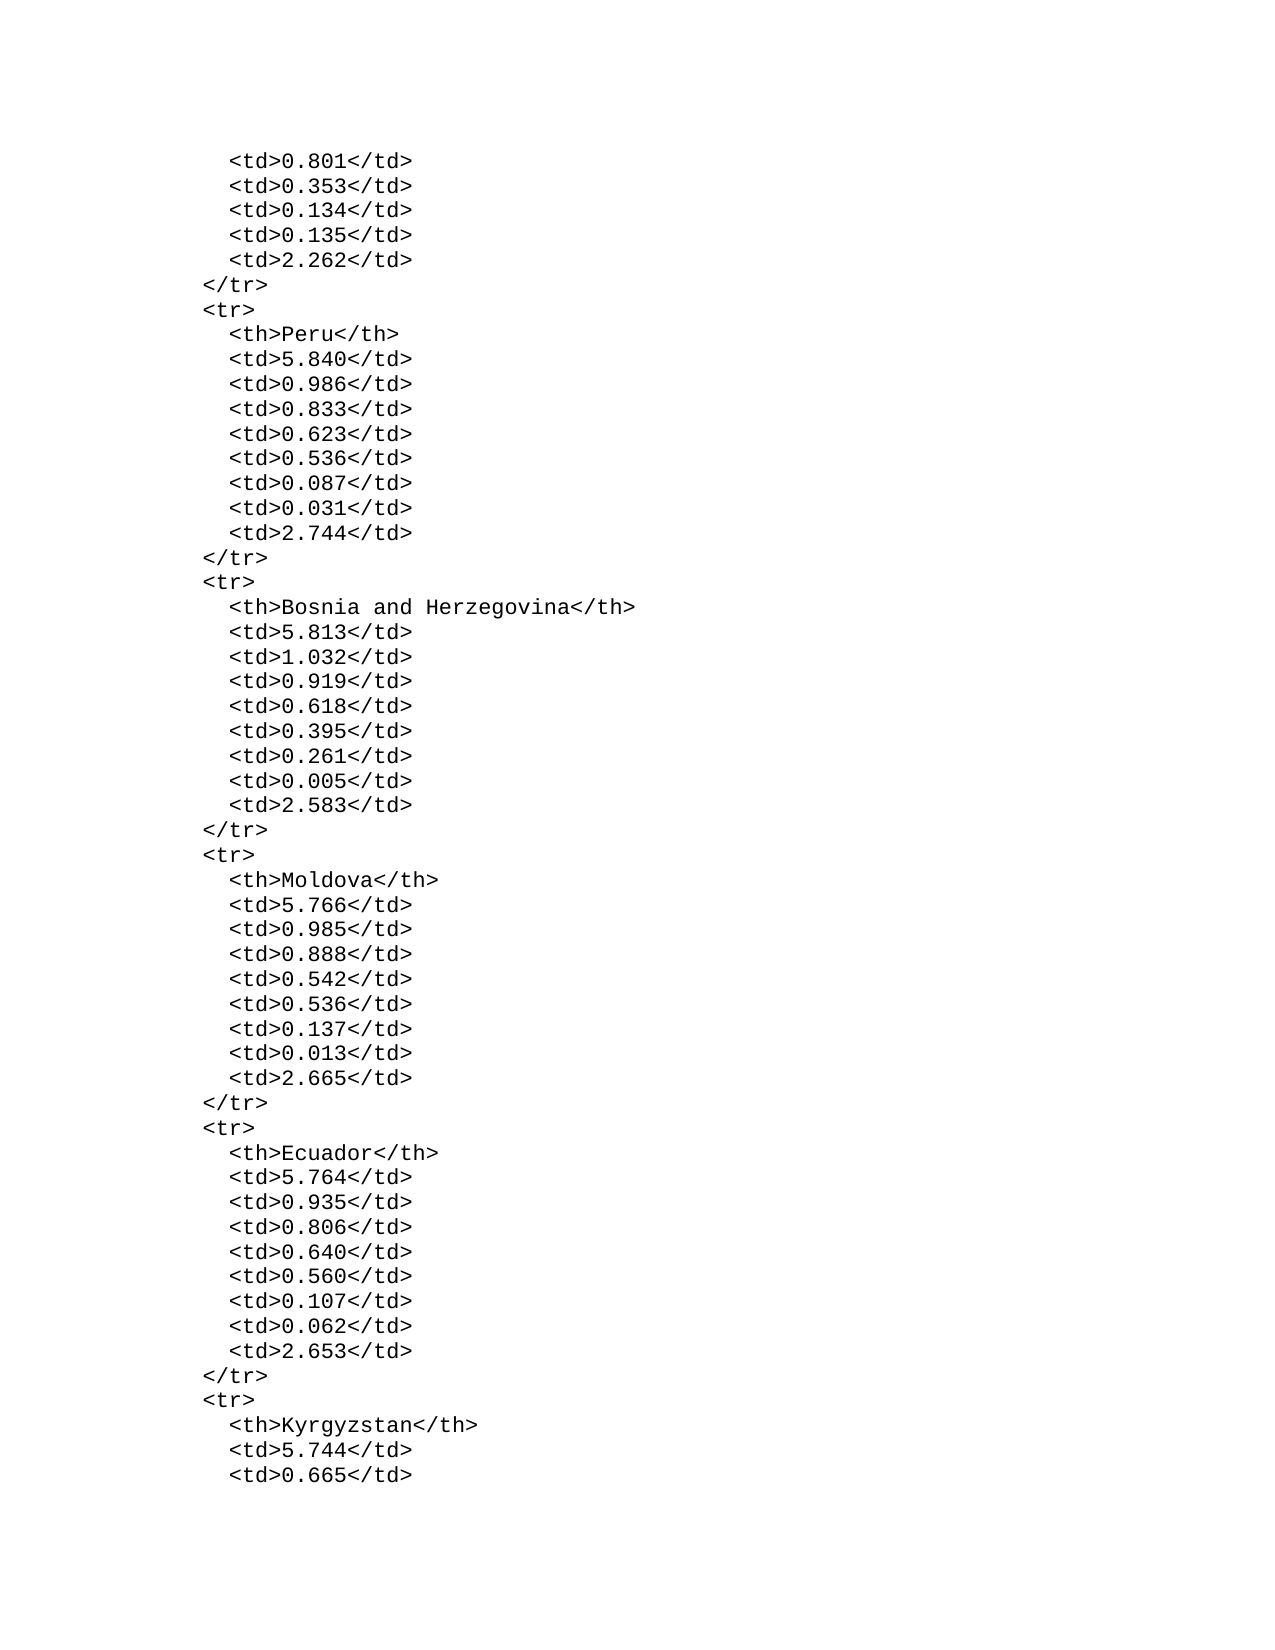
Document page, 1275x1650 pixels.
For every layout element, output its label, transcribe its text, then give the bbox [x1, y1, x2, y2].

text <td>0.135</td> [150, 224, 1125, 249]
text </tr> [150, 1092, 1125, 1117]
text <td>0.542</td> [150, 968, 1125, 993]
text <tr> [150, 1117, 1125, 1142]
text <td>2.665</td> [150, 1067, 1125, 1092]
text <td>5.766</td> [150, 894, 1125, 918]
text <th>Moldova</th> [150, 869, 1125, 894]
text <td>0.618</td> [150, 695, 1125, 720]
text <td>0.560</td> [150, 1266, 1125, 1290]
text <td>1.032</td> [150, 646, 1125, 671]
text <tr> [150, 1389, 1125, 1414]
text <th>Bosnia and Herzegovina</th> [150, 596, 1125, 621]
text <td>0.005</td> [150, 770, 1125, 794]
text <td>0.623</td> [150, 423, 1125, 447]
text <td>0.640</td> [150, 1241, 1125, 1266]
text <td>0.806</td> [150, 1216, 1125, 1241]
text </tr> [150, 274, 1125, 299]
text <td>0.536</td> [150, 447, 1125, 472]
text <td>0.107</td> [150, 1290, 1125, 1315]
text <td>0.888</td> [150, 943, 1125, 968]
text <td>5.744</td> [150, 1439, 1125, 1464]
text </tr> [150, 1365, 1125, 1389]
text <td>0.935</td> [150, 1191, 1125, 1216]
text </tr> [150, 547, 1125, 571]
text <td>0.986</td> [150, 373, 1125, 398]
text <td>2.653</td> [150, 1340, 1125, 1365]
text <th>Kyrgyzstan</th> [150, 1414, 1125, 1439]
text <td>0.013</td> [150, 1042, 1125, 1067]
text <td>0.353</td> [150, 175, 1125, 199]
text <tr> [150, 571, 1125, 596]
text <td>0.134</td> [150, 199, 1125, 224]
text <td>0.833</td> [150, 398, 1125, 423]
text <td>2.744</td> [150, 522, 1125, 547]
text <td>0.536</td> [150, 993, 1125, 1018]
text </tr> [150, 819, 1125, 844]
text <td>5.840</td> [150, 348, 1125, 373]
text <td>0.062</td> [150, 1315, 1125, 1340]
text <td>0.395</td> [150, 720, 1125, 745]
text <td>0.919</td> [150, 671, 1125, 695]
text <td>0.087</td> [150, 472, 1125, 497]
text <td>5.813</td> [150, 621, 1125, 646]
text <tr> [150, 844, 1125, 869]
text <td>2.262</td> [150, 249, 1125, 274]
text <tr> [150, 299, 1125, 323]
text <td>0.261</td> [150, 745, 1125, 770]
text <th>Ecuador</th> [150, 1142, 1125, 1166]
text <td>0.137</td> [150, 1018, 1125, 1042]
text <td>0.985</td> [150, 918, 1125, 943]
text <td>2.583</td> [150, 794, 1125, 819]
text <td>0.665</td> [150, 1464, 1125, 1489]
text <td>0.031</td> [150, 497, 1125, 522]
text <td>5.764</td> [150, 1166, 1125, 1191]
text <td>0.801</td> [150, 150, 1125, 175]
text <th>Peru</th> [150, 323, 1125, 348]
